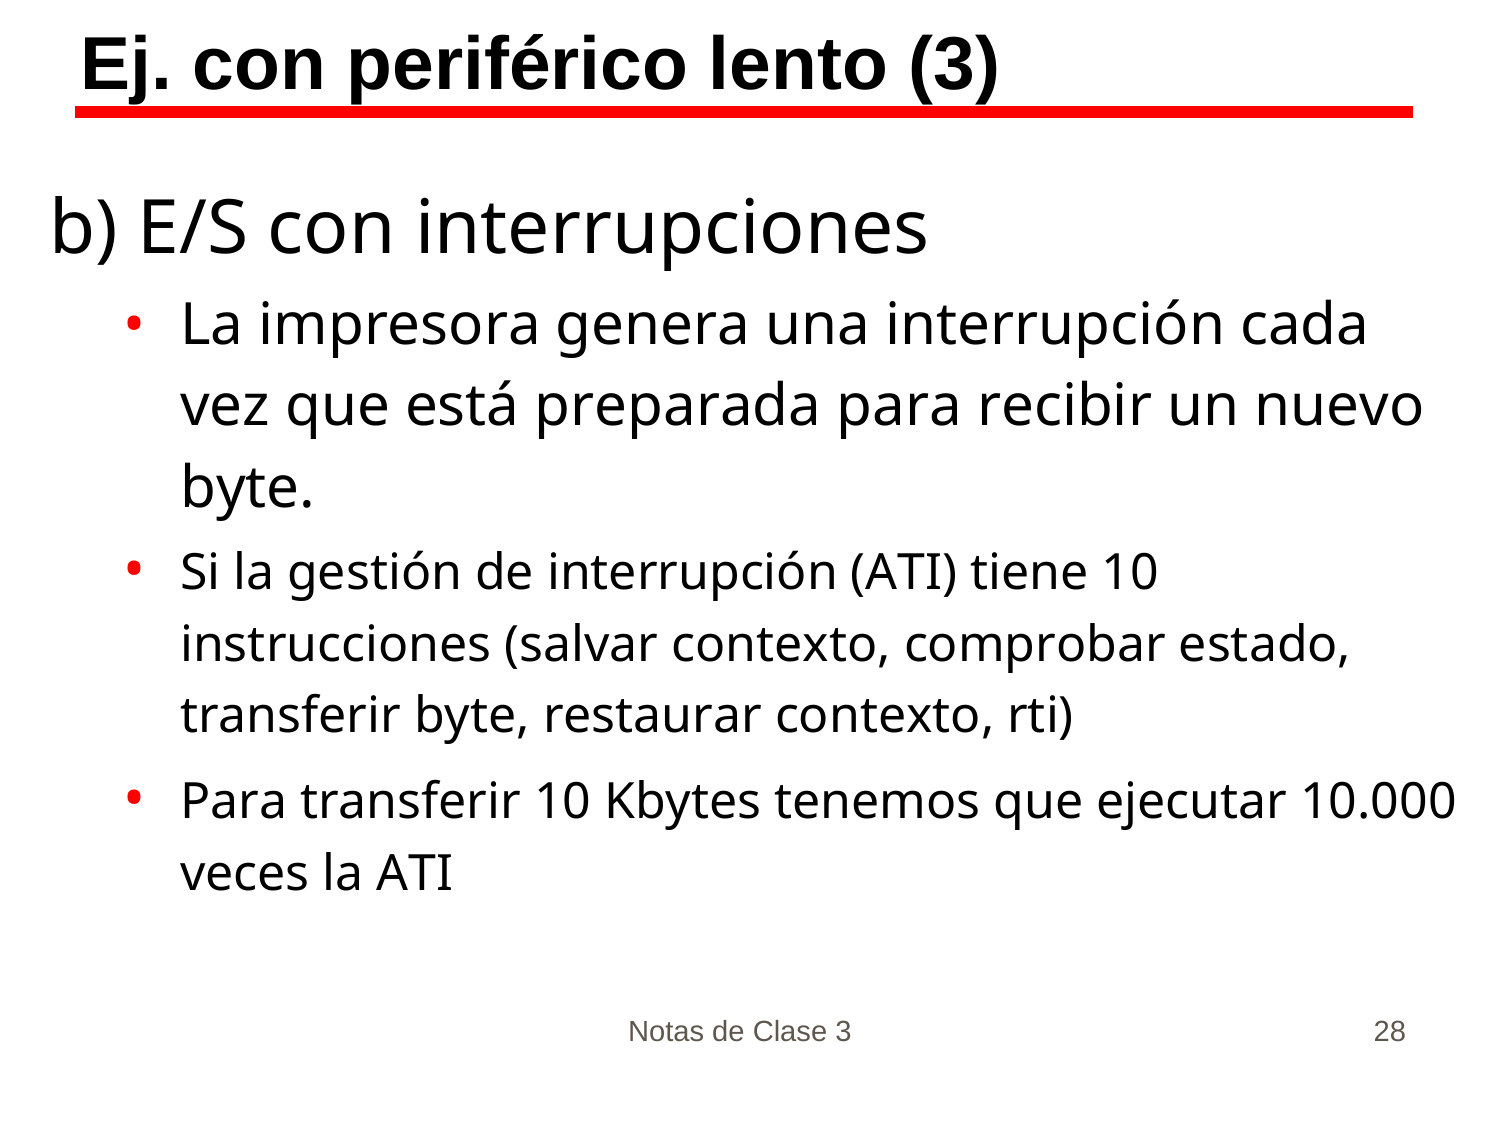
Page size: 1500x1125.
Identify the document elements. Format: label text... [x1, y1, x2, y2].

subtitle Ej. con periférico lento (3) [80, 19, 1467, 105]
list Para transferir 10 Kbytes tenemos que ejecutar 10.000 veces la ATI [124, 756, 1466, 905]
text b) E/S con interrupciones [49, 173, 1457, 276]
list Si la gestión de interrupción (ATI) tiene 10 instrucciones (salvar contexto, comprobar estado, transferir byte, restaurar contexto, rti) [124, 527, 1466, 747]
list La impresora genera una interrupción cada vez que está preparada para recibir un nuevo byte. [124, 282, 1466, 525]
